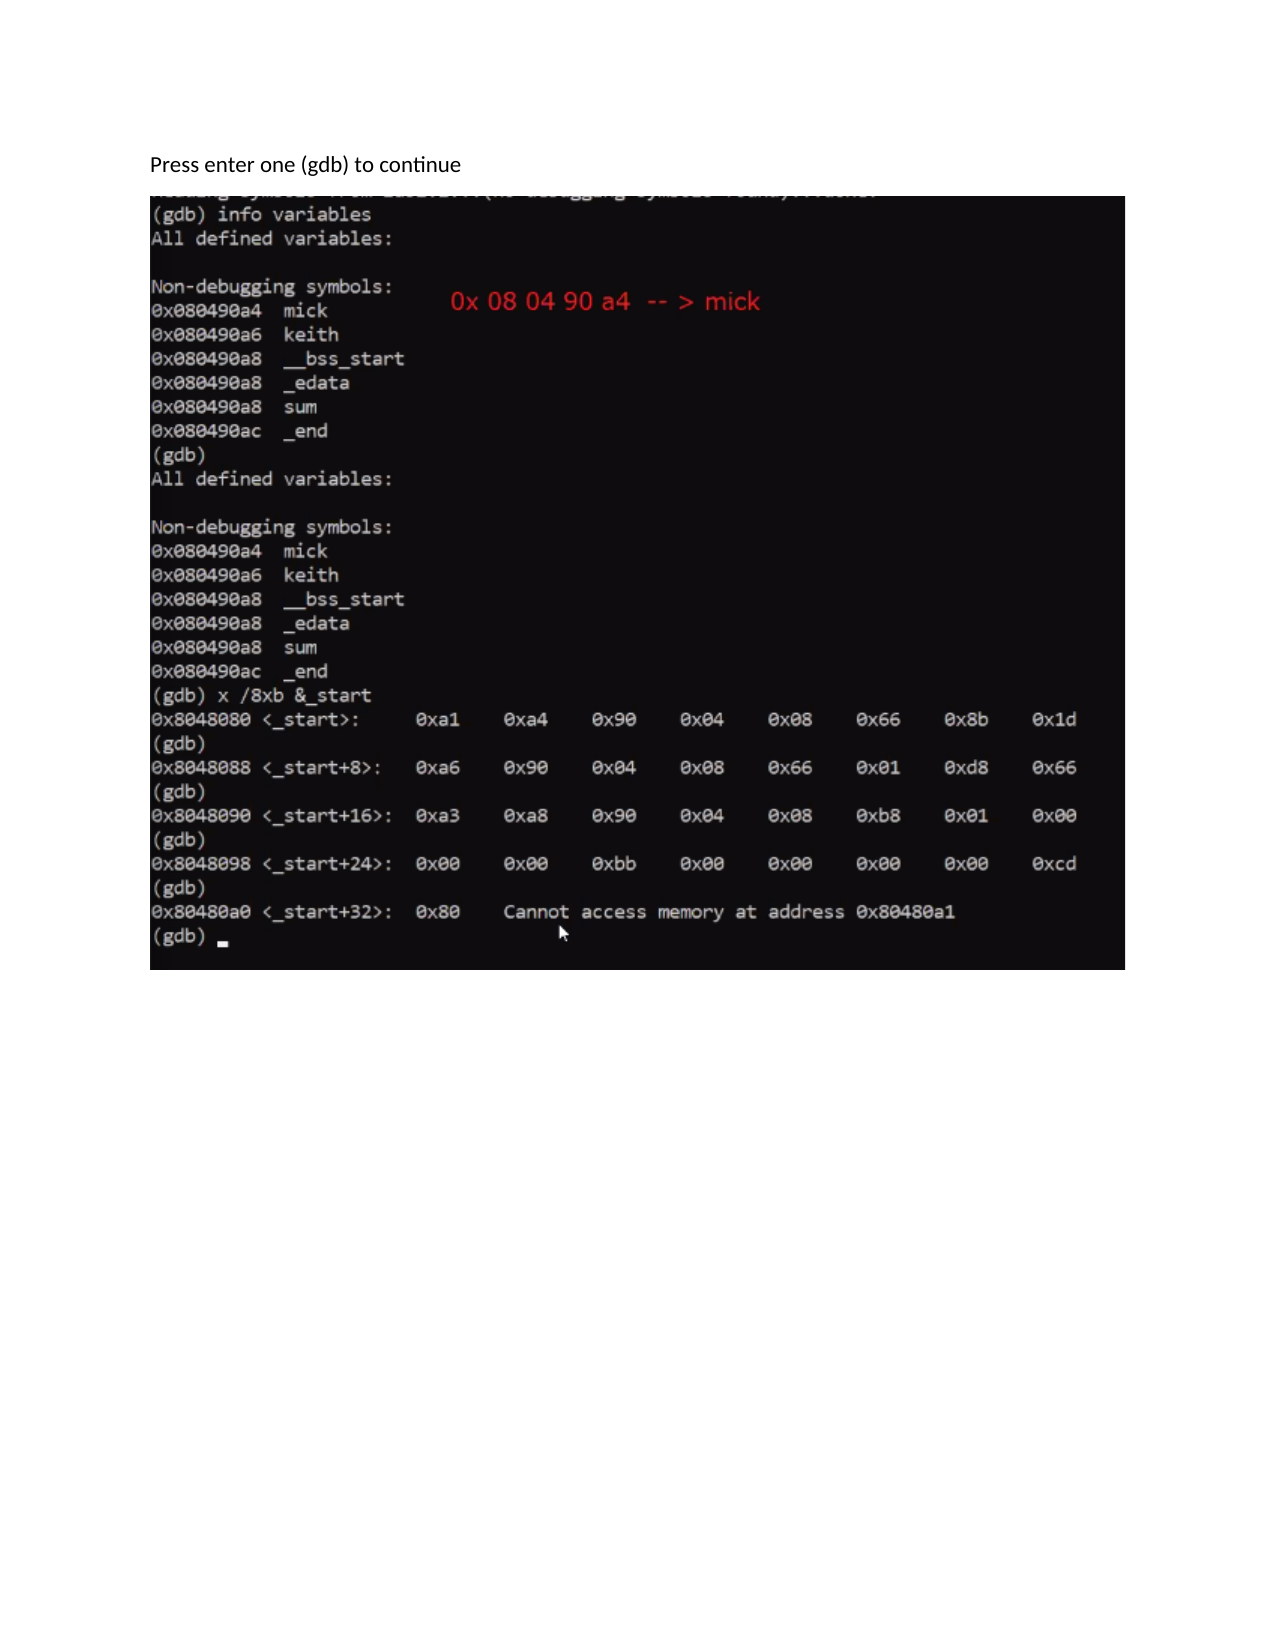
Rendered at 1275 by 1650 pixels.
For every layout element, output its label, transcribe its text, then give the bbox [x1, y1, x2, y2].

picture [150, 196, 1125, 970]
text Press enter one (gdb) to continue [150, 150, 1125, 178]
